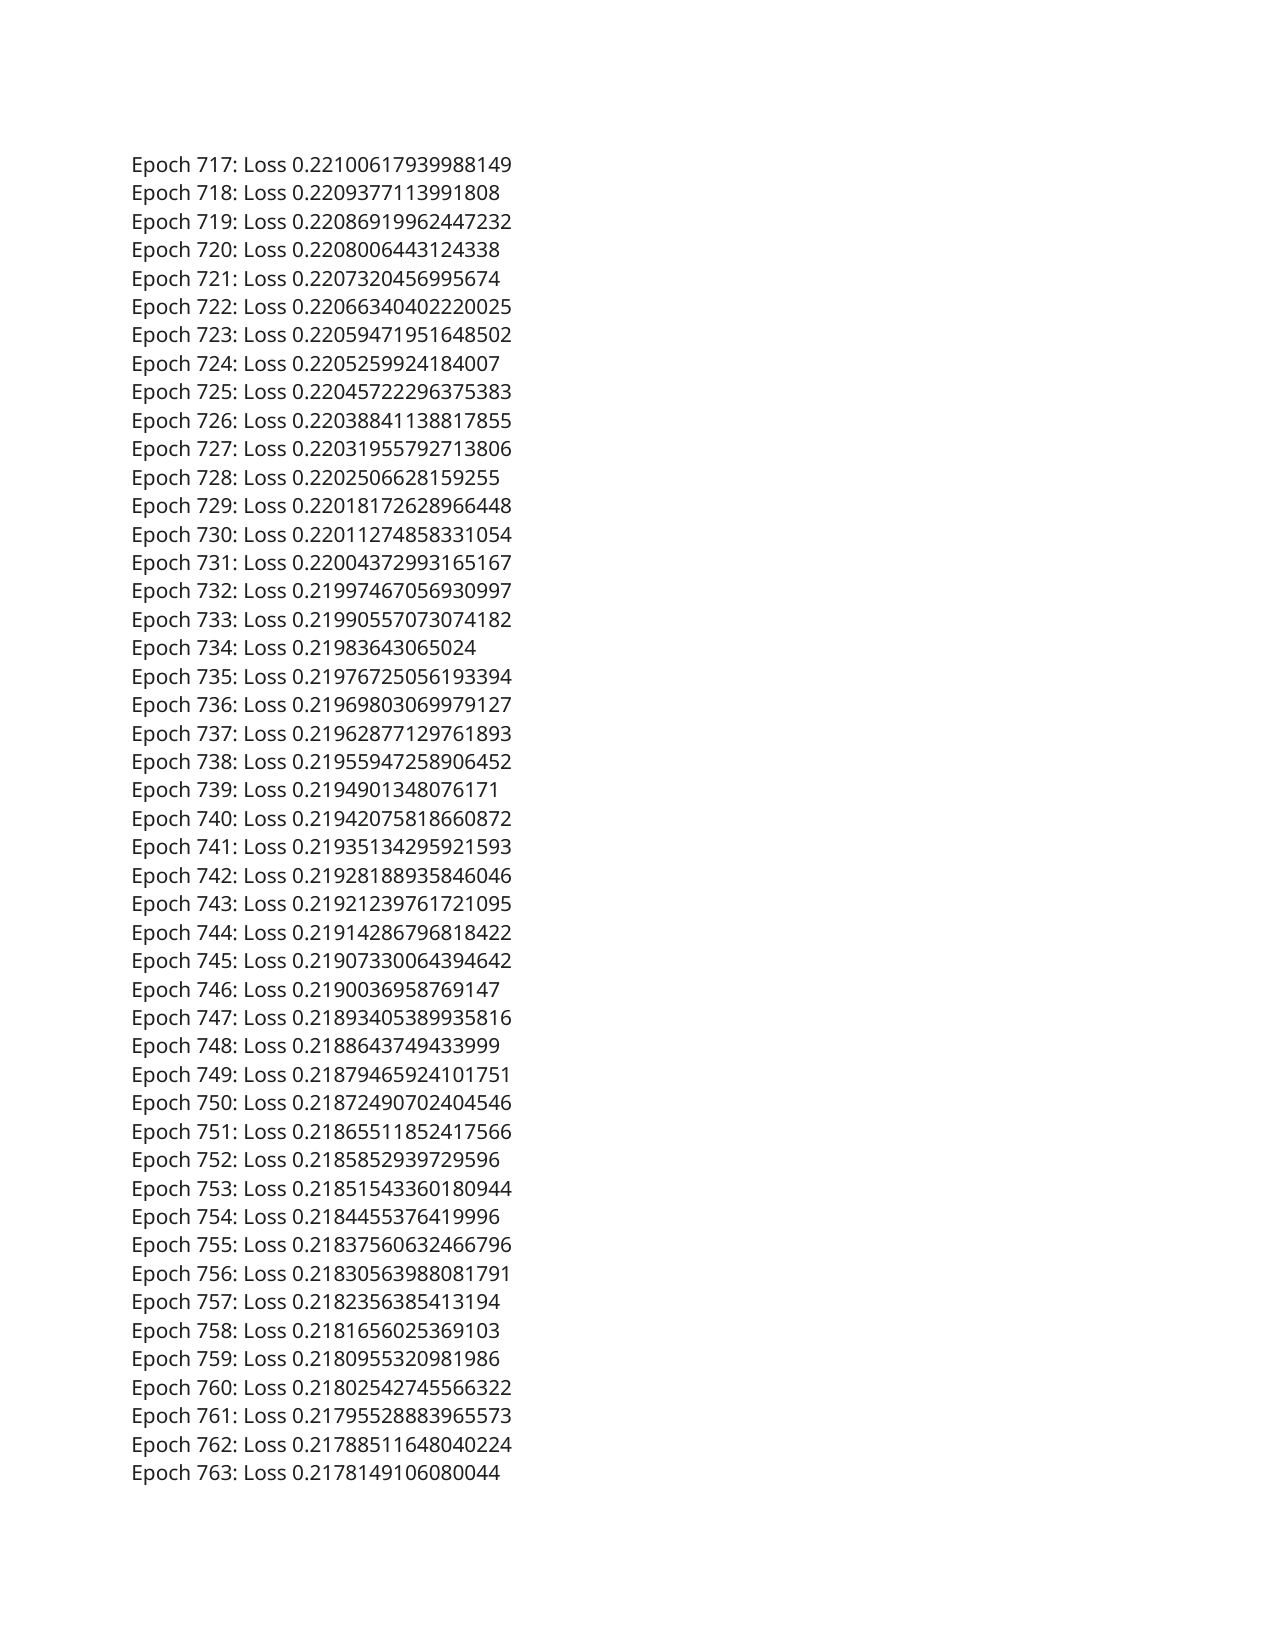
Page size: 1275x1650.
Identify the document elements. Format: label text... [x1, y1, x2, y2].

text Epoch 745: Loss 0.21907330064394642 [131, 946, 1134, 975]
text Epoch 743: Loss 0.21921239761721095 [131, 889, 1134, 918]
text Epoch 731: Loss 0.22004372993165167 [131, 548, 1134, 577]
text Epoch 762: Loss 0.21788511648040224 [131, 1430, 1134, 1458]
text Epoch 725: Loss 0.22045722296375383 [131, 377, 1134, 406]
text Epoch 718: Loss 0.2209377113991808 [131, 178, 1134, 207]
text Epoch 761: Loss 0.21795528883965573 [131, 1401, 1134, 1430]
text Epoch 728: Loss 0.2202506628159255 [131, 463, 1134, 491]
text Epoch 755: Loss 0.21837560632466796 [131, 1231, 1134, 1259]
text Epoch 722: Loss 0.22066340402220025 [131, 292, 1134, 321]
text Epoch 737: Loss 0.21962877129761893 [131, 719, 1134, 747]
text Epoch 741: Loss 0.21935134295921593 [131, 832, 1134, 861]
text Epoch 763: Loss 0.2178149106080044 [131, 1458, 1134, 1487]
text Epoch 750: Loss 0.21872490702404546 [131, 1088, 1134, 1117]
text Epoch 742: Loss 0.21928188935846046 [131, 861, 1134, 889]
text Epoch 758: Loss 0.2181656025369103 [131, 1316, 1134, 1344]
text Epoch 754: Loss 0.2184455376419996 [131, 1202, 1134, 1231]
text Epoch 746: Loss 0.2190036958769147 [131, 975, 1134, 1003]
text Epoch 730: Loss 0.22011274858331054 [131, 520, 1134, 548]
text Epoch 721: Loss 0.2207320456995674 [131, 264, 1134, 292]
text Epoch 739: Loss 0.2194901348076171 [131, 776, 1134, 804]
text Epoch 749: Loss 0.21879465924101751 [131, 1060, 1134, 1088]
text Epoch 747: Loss 0.21893405389935816 [131, 1003, 1134, 1032]
text Epoch 729: Loss 0.22018172628966448 [131, 491, 1134, 520]
text Epoch 759: Loss 0.2180955320981986 [131, 1344, 1134, 1373]
text Epoch 738: Loss 0.21955947258906452 [131, 747, 1134, 776]
text Epoch 736: Loss 0.21969803069979127 [131, 690, 1134, 719]
text Epoch 726: Loss 0.22038841138817855 [131, 406, 1134, 434]
text Epoch 748: Loss 0.2188643749433999 [131, 1032, 1134, 1060]
text Epoch 753: Loss 0.21851543360180944 [131, 1174, 1134, 1202]
text Epoch 757: Loss 0.2182356385413194 [131, 1287, 1134, 1316]
text Epoch 751: Loss 0.21865511852417566 [131, 1117, 1134, 1145]
text Epoch 734: Loss 0.21983643065024 [131, 633, 1134, 662]
text Epoch 732: Loss 0.21997467056930997 [131, 577, 1134, 605]
text Epoch 727: Loss 0.22031955792713806 [131, 434, 1134, 463]
text Epoch 719: Loss 0.22086919962447232 [131, 207, 1134, 235]
text Epoch 733: Loss 0.21990557073074182 [131, 605, 1134, 633]
text Epoch 717: Loss 0.22100617939988149 [131, 150, 1134, 178]
text Epoch 720: Loss 0.2208006443124338 [131, 235, 1134, 264]
text Epoch 752: Loss 0.2185852939729596 [131, 1145, 1134, 1174]
text Epoch 735: Loss 0.21976725056193394 [131, 662, 1134, 690]
text Epoch 740: Loss 0.21942075818660872 [131, 804, 1134, 832]
text Epoch 760: Loss 0.21802542745566322 [131, 1373, 1134, 1401]
text Epoch 744: Loss 0.21914286796818422 [131, 918, 1134, 946]
text Epoch 723: Loss 0.22059471951648502 [131, 321, 1134, 349]
text Epoch 724: Loss 0.2205259924184007 [131, 349, 1134, 377]
text Epoch 756: Loss 0.21830563988081791 [131, 1259, 1134, 1287]
